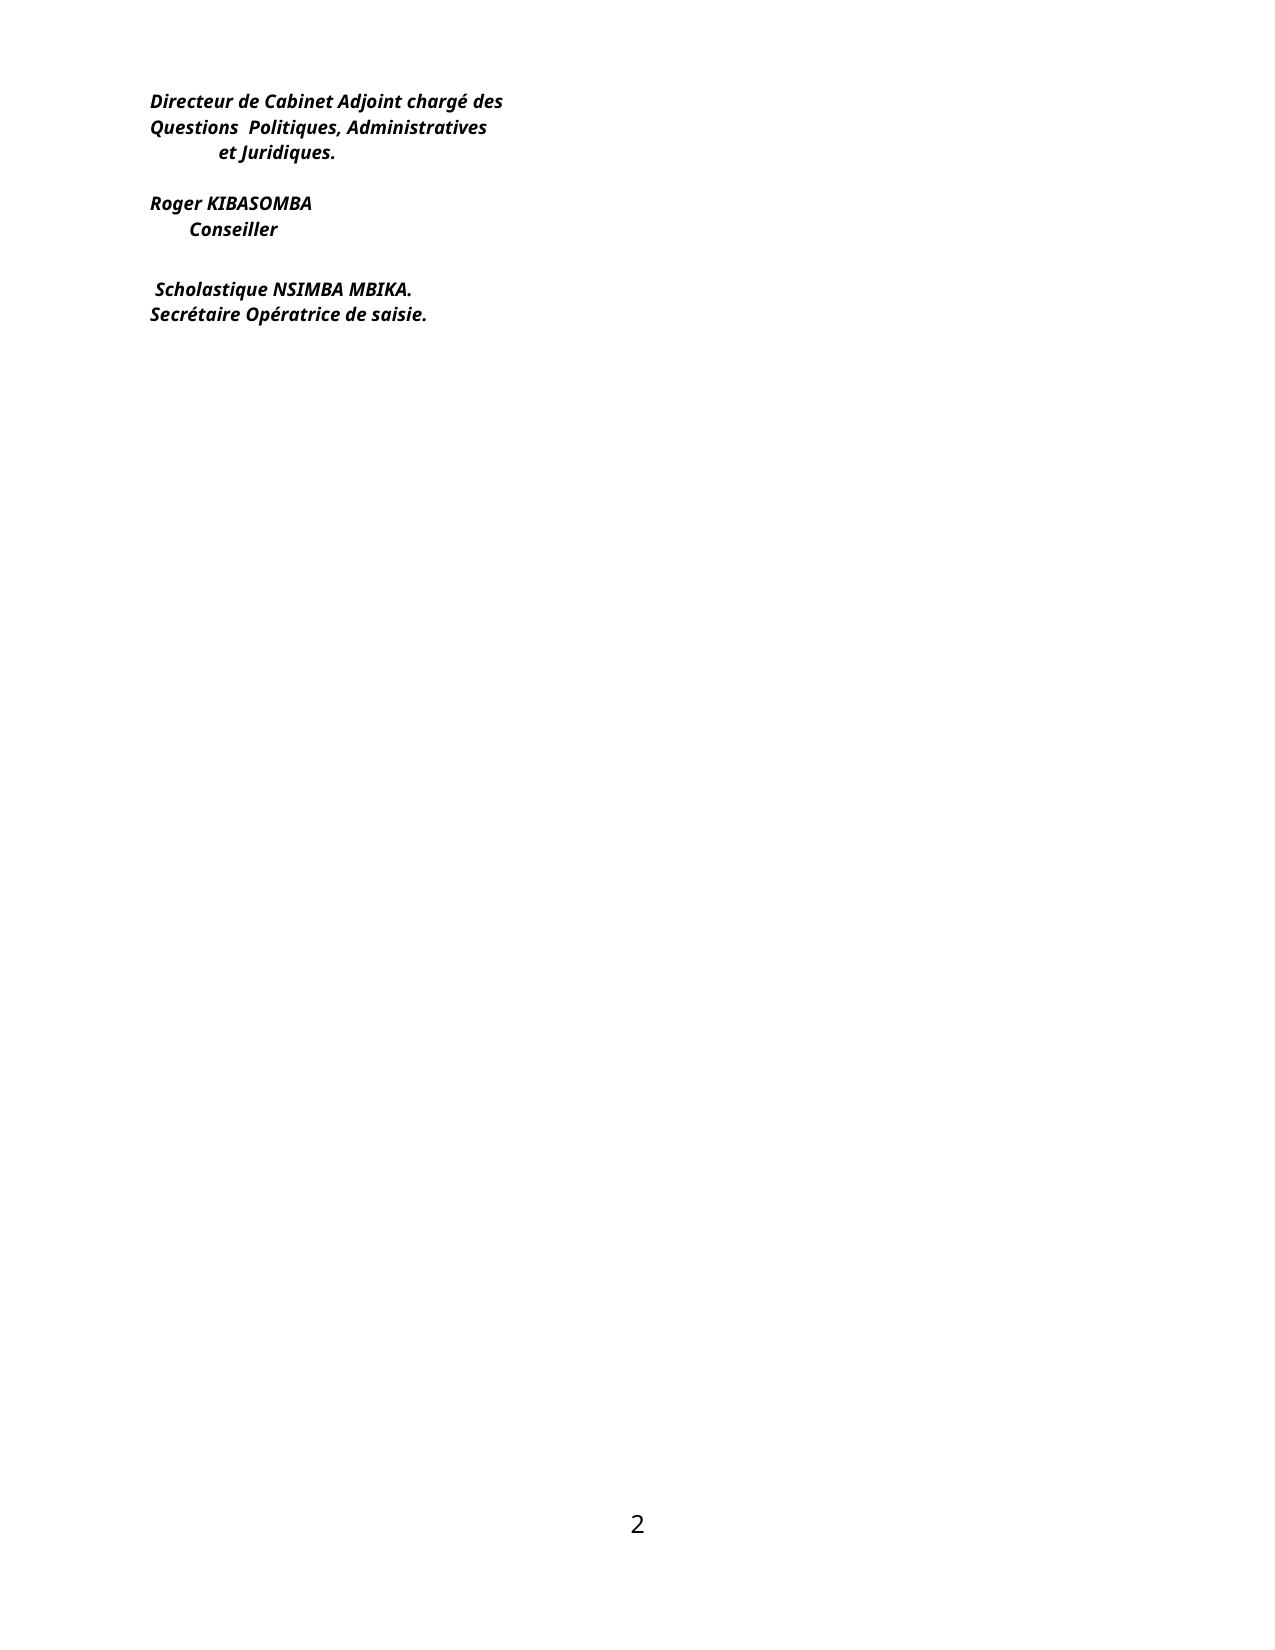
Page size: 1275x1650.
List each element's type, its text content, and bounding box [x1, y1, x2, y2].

text Questions Politiques, Administratives [150, 114, 1125, 140]
text Conseiller [150, 216, 1125, 242]
text Secrétaire Opératrice de saisie. [150, 301, 1125, 327]
text Roger KIBASOMBA [150, 191, 1125, 216]
text Directeur de Cabinet Adjoint chargé des [150, 89, 1125, 114]
text Scholastique NSIMBA MBIKA. [150, 276, 1125, 301]
text et Juridiques. [150, 140, 1125, 165]
